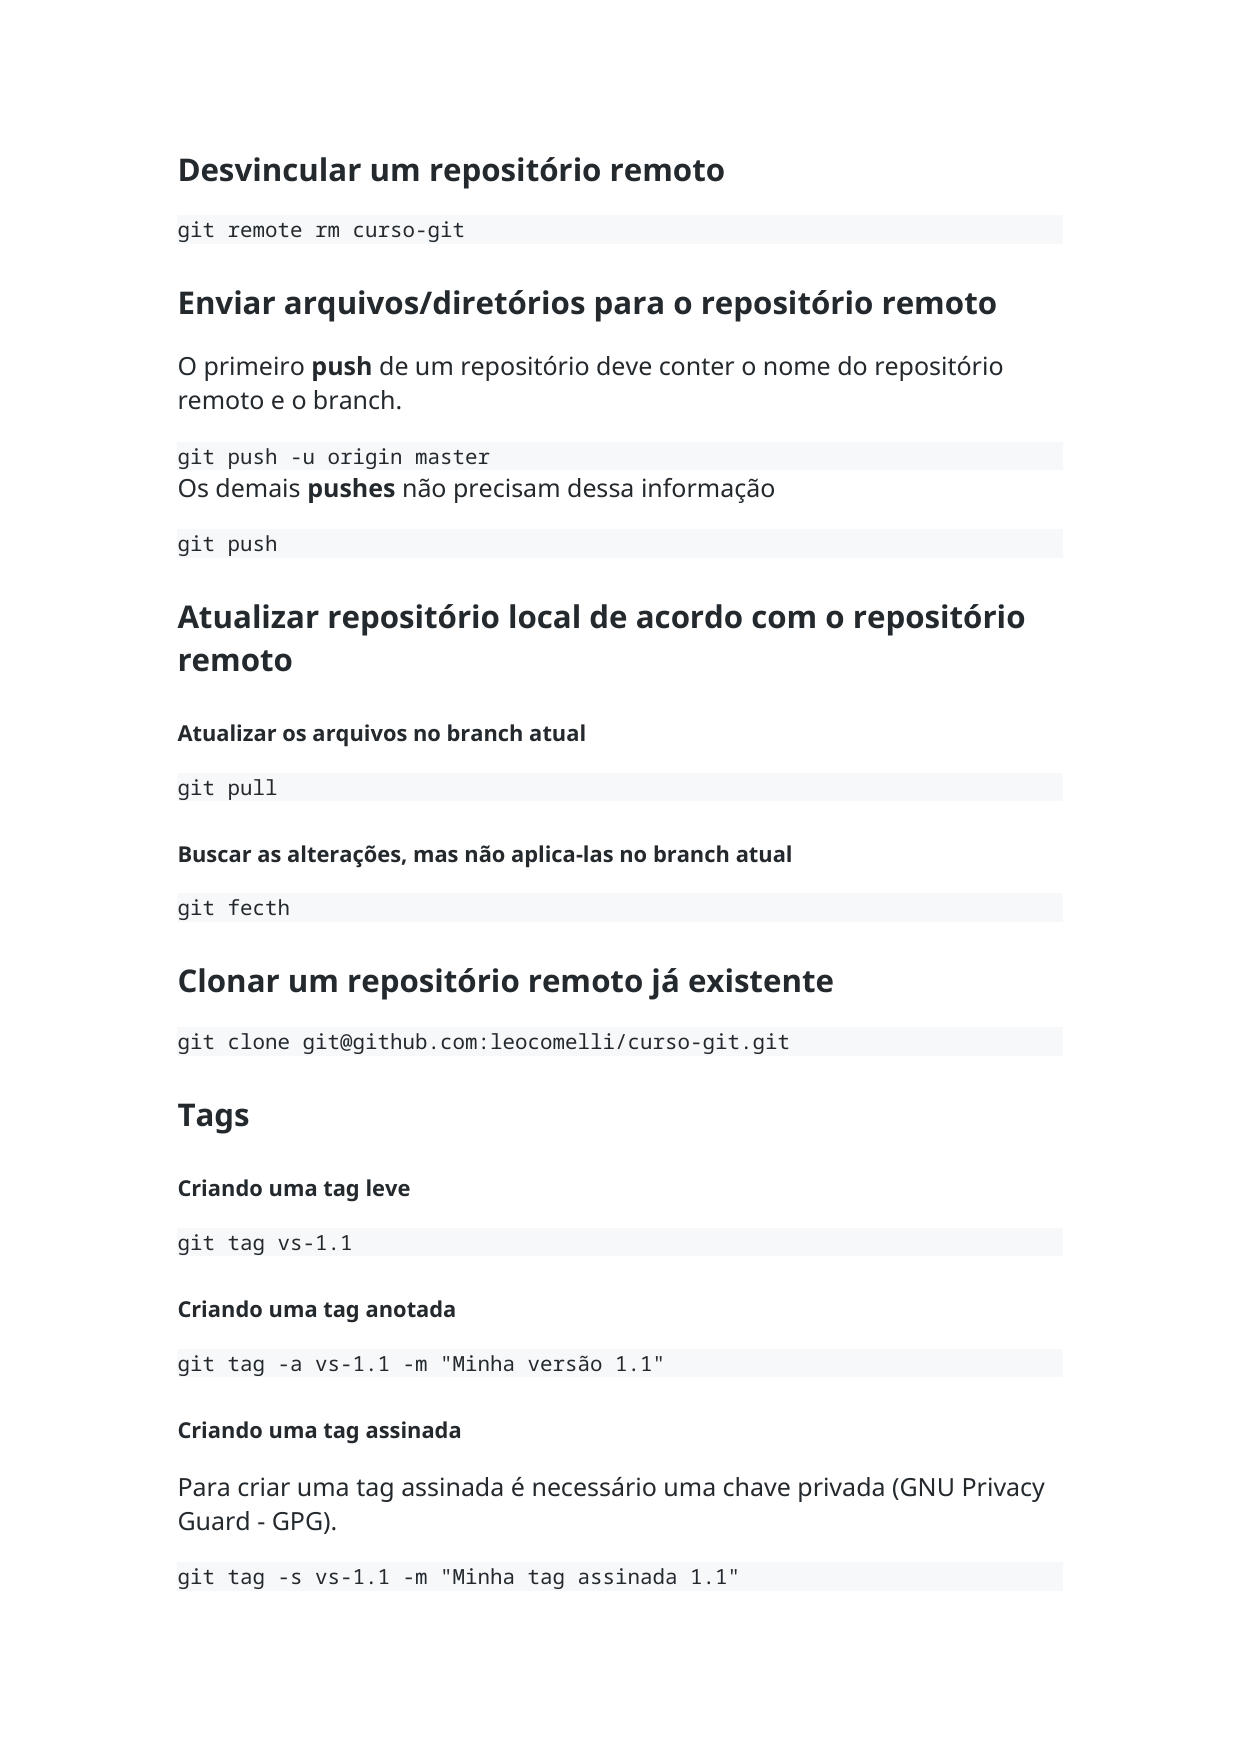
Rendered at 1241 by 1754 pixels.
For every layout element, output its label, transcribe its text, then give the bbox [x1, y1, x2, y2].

text Os demais pushes não precisam dessa informação [177, 470, 1063, 504]
text Atualizar repositório local de acordo com o repositório remoto [177, 595, 1063, 681]
text git push [177, 529, 1063, 558]
text git push -u origin master [177, 442, 1063, 470]
text Enviar arquivos/diretórios para o repositório remoto [177, 281, 1063, 324]
text git clone git@github.com:leocomelli/curso-git.git [177, 1027, 1063, 1056]
text Para criar uma tag assinada é necessário uma chave privada (GNU Privacy Guard - GPG). [177, 1469, 1063, 1537]
text git remote rm curso-git [177, 215, 1063, 244]
text git tag -s vs-1.1 -m "Minha tag assinada 1.1" [177, 1562, 1063, 1591]
text Criando uma tag assinada [177, 1414, 1063, 1444]
text git pull [177, 773, 1063, 801]
text O primeiro push de um repositório deve conter o nome do repositório remoto e o branch. [177, 349, 1063, 417]
text Tags [177, 1093, 1063, 1136]
text git fecth [177, 893, 1063, 922]
text Criando uma tag anotada [177, 1294, 1063, 1324]
text Buscar as alterações, mas não aplica-las no branch atual [177, 839, 1063, 868]
text git tag -a vs-1.1 -m "Minha versão 1.1" [177, 1349, 1063, 1377]
text Criando uma tag leve [177, 1173, 1063, 1203]
text Clonar um repositório remoto já existente [177, 959, 1063, 1002]
text Desvincular um repositório remoto [177, 148, 1063, 190]
text git tag vs-1.1 [177, 1228, 1063, 1256]
text Atualizar os arquivos no branch atual [177, 718, 1063, 748]
